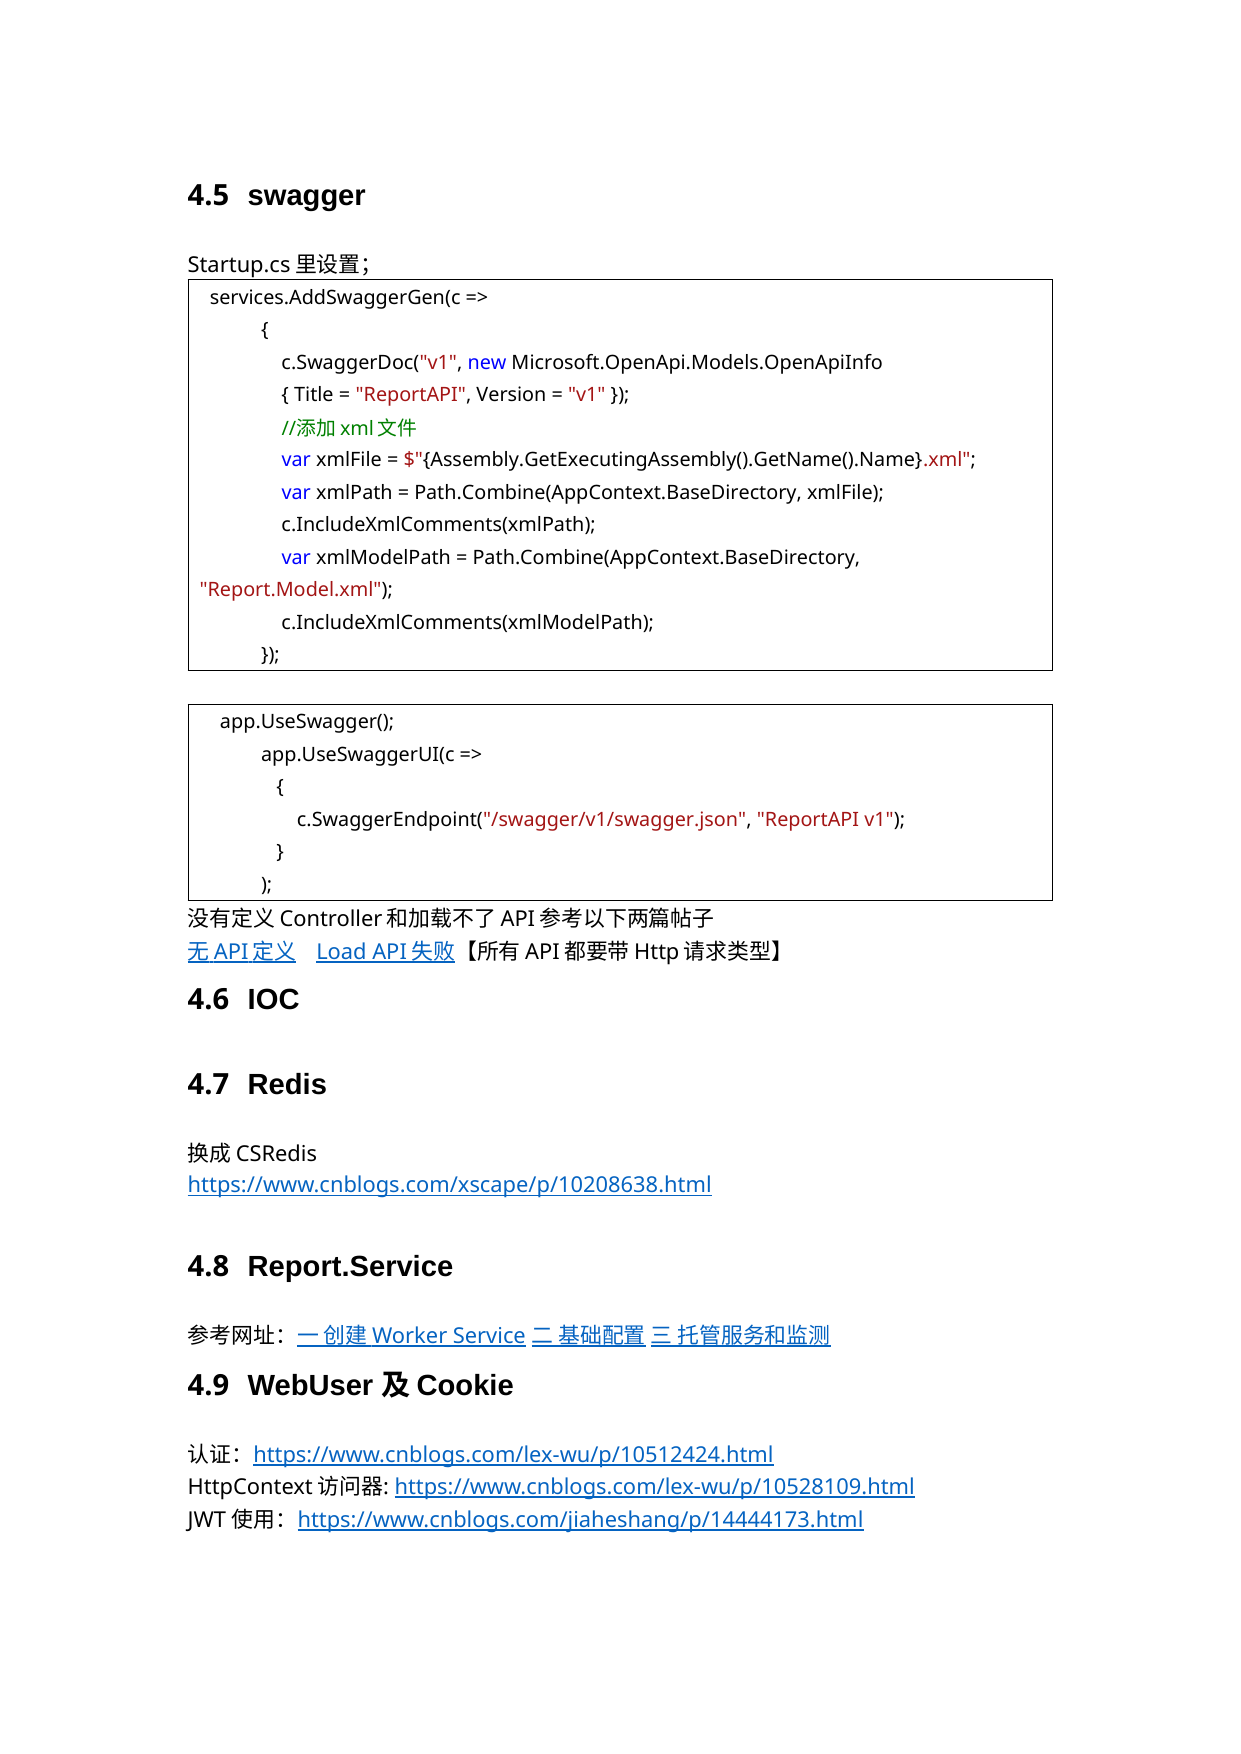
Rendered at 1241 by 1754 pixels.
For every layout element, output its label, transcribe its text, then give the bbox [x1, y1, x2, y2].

text 无API定义 Load API失败【所有API都要带Http请求类型】 [187, 933, 1053, 966]
text HttpContext访问器: https://www.cnblogs.com/lex-wu/p/10528109.html [187, 1469, 1053, 1501]
text JWT 使用：https://www.cnblogs.com/jiaheshang/p/14444173.html [187, 1501, 1053, 1534]
table_header app.UseSwagger(); app.UseSwaggerUI(c => { c.SwaggerEndpoint("/swagger/v1/swagger.json", "ReportAPI v1"); } ); [189, 705, 1052, 900]
text 没有定义Controller和加载不了API参考以下两篇帖子 [187, 901, 1053, 933]
subtitle IOC [187, 966, 1053, 1031]
text https://www.cnblogs.com/xscape/p/10208638.html [187, 1168, 1053, 1201]
subtitle WebUser 及Cookie [187, 1350, 1053, 1415]
subtitle Report.Service [187, 1233, 1053, 1298]
subtitle swagger [187, 162, 1053, 227]
text 参考网址：一 创建Worker Service 二 基础配置 三 托管服务和监测 [187, 1318, 1053, 1350]
subtitle Redis [187, 1051, 1053, 1116]
text Startup.cs里设置； [187, 247, 1053, 279]
text 换成CSRedis [187, 1136, 1053, 1168]
text 认证：https://www.cnblogs.com/lex-wu/p/10512424.html [187, 1436, 1053, 1469]
table_header services.AddSwaggerGen(c => { c.SwaggerDoc("v1", new Microsoft.OpenApi.Models.OpenApiInfo { Title = "ReportAPI", Version = "v1" }); //添加xml文件 var xmlFile = $"{Assembly.GetExecutingAssembly().GetName().Name}.xml"; var xmlPath = Path.Combine(AppContext.BaseDirectory, xmlFile); c.IncludeXmlComments(xmlPath); var xmlModelPath = Path.Combine(AppContext.BaseDirectory, "Report.Model.xml"); c.IncludeXmlComments(xmlModelPath); }); [189, 280, 1052, 670]
